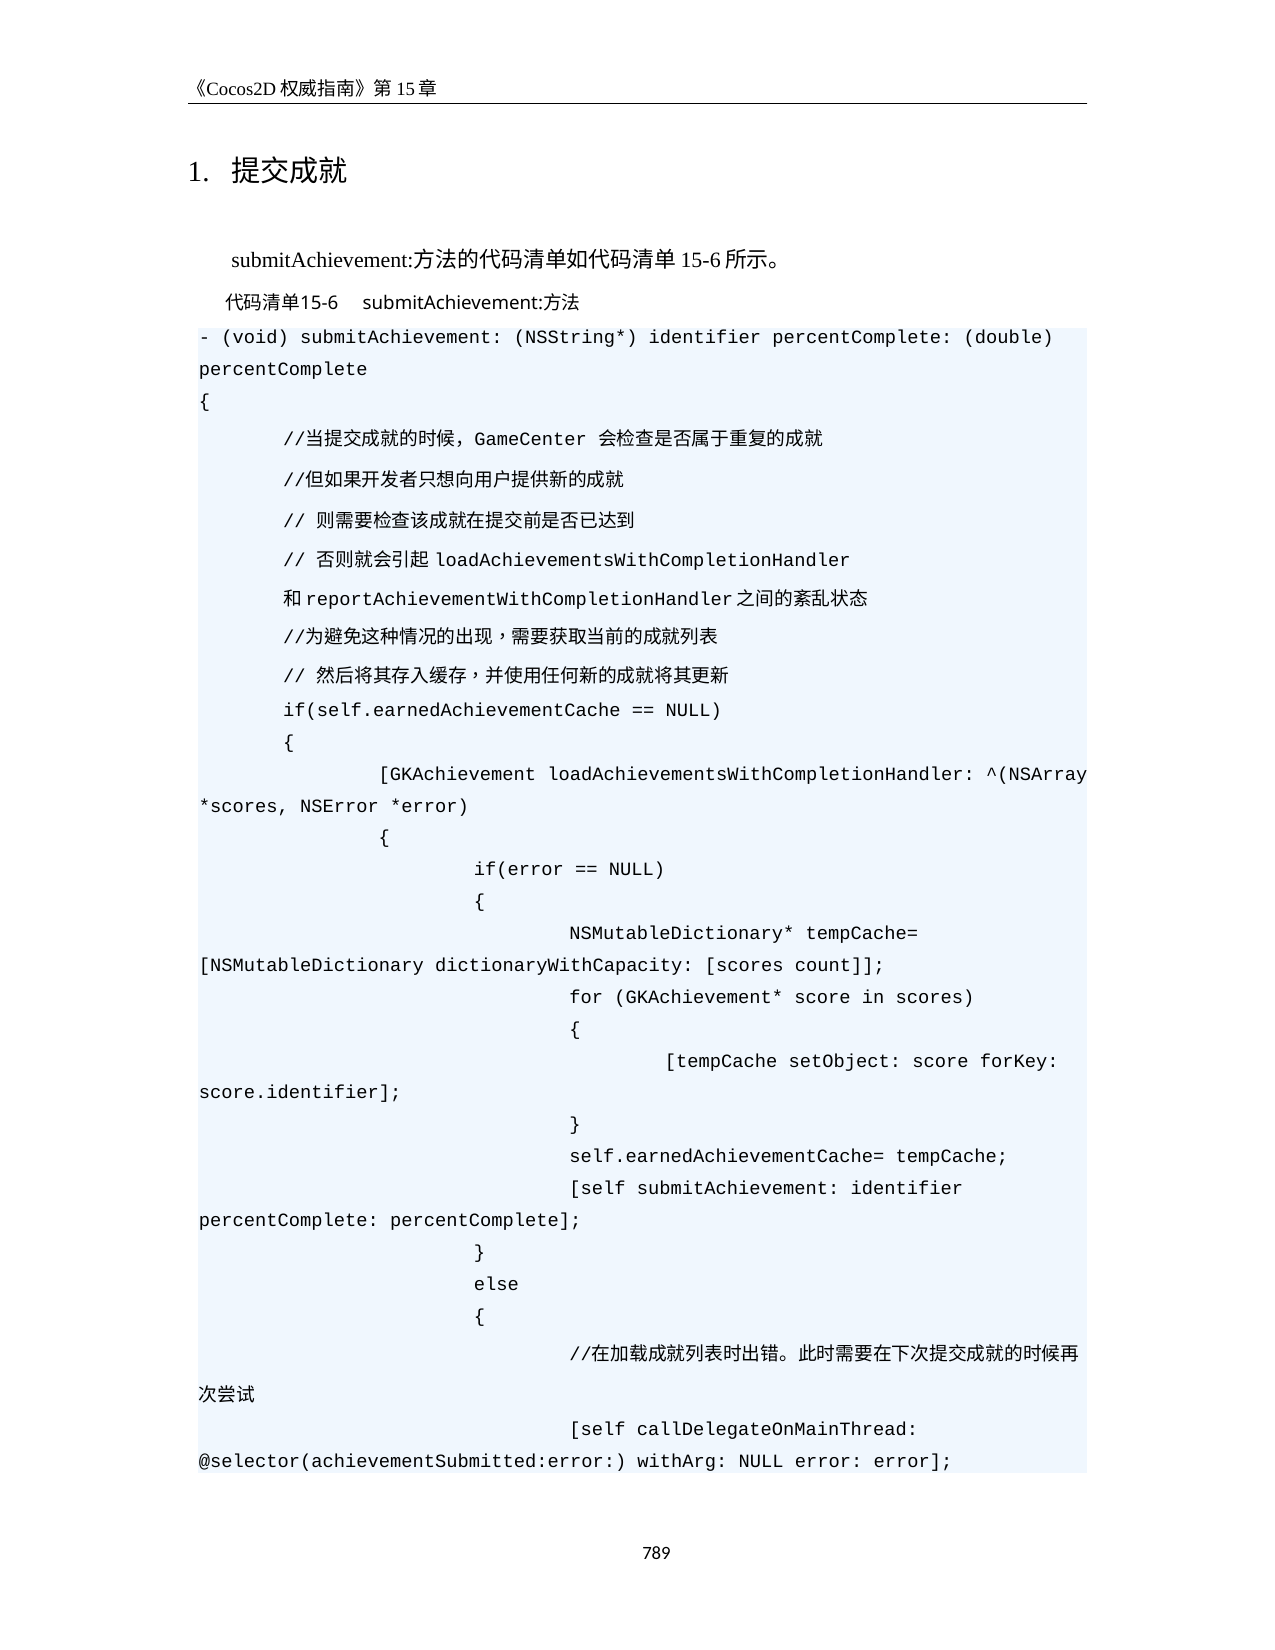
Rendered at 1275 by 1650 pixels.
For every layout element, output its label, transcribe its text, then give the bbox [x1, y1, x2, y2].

subtitle 提交成就 [187, 150, 1087, 190]
text // 然后将其存入缓存，并使用任何新的成就将其更新 [198, 662, 1087, 688]
text - (void) submitAchievement: (NSString*) identifier percentComplete: (double) percentComplete [198, 328, 1087, 381]
text [GKAchievement loadAchievementsWithCompletionHandler: ^(NSArray *scores, NSError *error) [198, 764, 1087, 818]
text //在加载成就列表时出错。此时需要在下次提交成就的时候再次尝试 [198, 1338, 1087, 1406]
text [tempCache setObject: score forKey: score.identifier]; [198, 1051, 1087, 1104]
text if(self.earnedAchievementCache == NULL) [198, 701, 1087, 722]
text { [198, 892, 1087, 913]
text for (GKAchievement* score in scores) [198, 988, 1087, 1009]
text //当提交成就的时候，GameCenter 会检查是否属于重复的成就 [198, 423, 1087, 451]
text { [198, 828, 1087, 849]
text [self submitAchievement: identifier percentComplete: percentComplete]; [198, 1179, 1087, 1232]
text } [198, 1243, 1087, 1264]
text } [198, 1115, 1087, 1136]
text 和reportAchievementWithCompletionHandler之间的紊乱状态 [198, 585, 1087, 611]
text { [198, 733, 1087, 754]
text self.earnedAchievementCache= tempCache; [198, 1147, 1087, 1168]
text else [198, 1274, 1087, 1296]
text // 则需要检查该成就在提交前是否已达到 [198, 506, 1087, 533]
text //为避免这种情况的出现，需要获取当前的成就列表 [198, 624, 1087, 649]
text //但如果开发者只想向用户提供新的成就 [198, 464, 1087, 492]
text [self callDelegateOnMainThread: @selector(achievementSubmitted:error:) withArg: NULL error: error]; [198, 1420, 1087, 1473]
text if(error == NULL) [198, 860, 1087, 881]
text // 否则就会引起 loadAchievementsWithCompletionHandler [198, 547, 1087, 572]
text { [198, 392, 1087, 413]
text submitAchievement:方法 [225, 289, 1087, 315]
text submitAchievement:方法的代码清单如代码清单15-6所示。 [187, 242, 1087, 274]
text NSMutableDictionary* tempCache= [NSMutableDictionary dictionaryWithCapacity: [scores count]]; [198, 924, 1087, 977]
text { [198, 1019, 1087, 1041]
text { [198, 1306, 1087, 1328]
